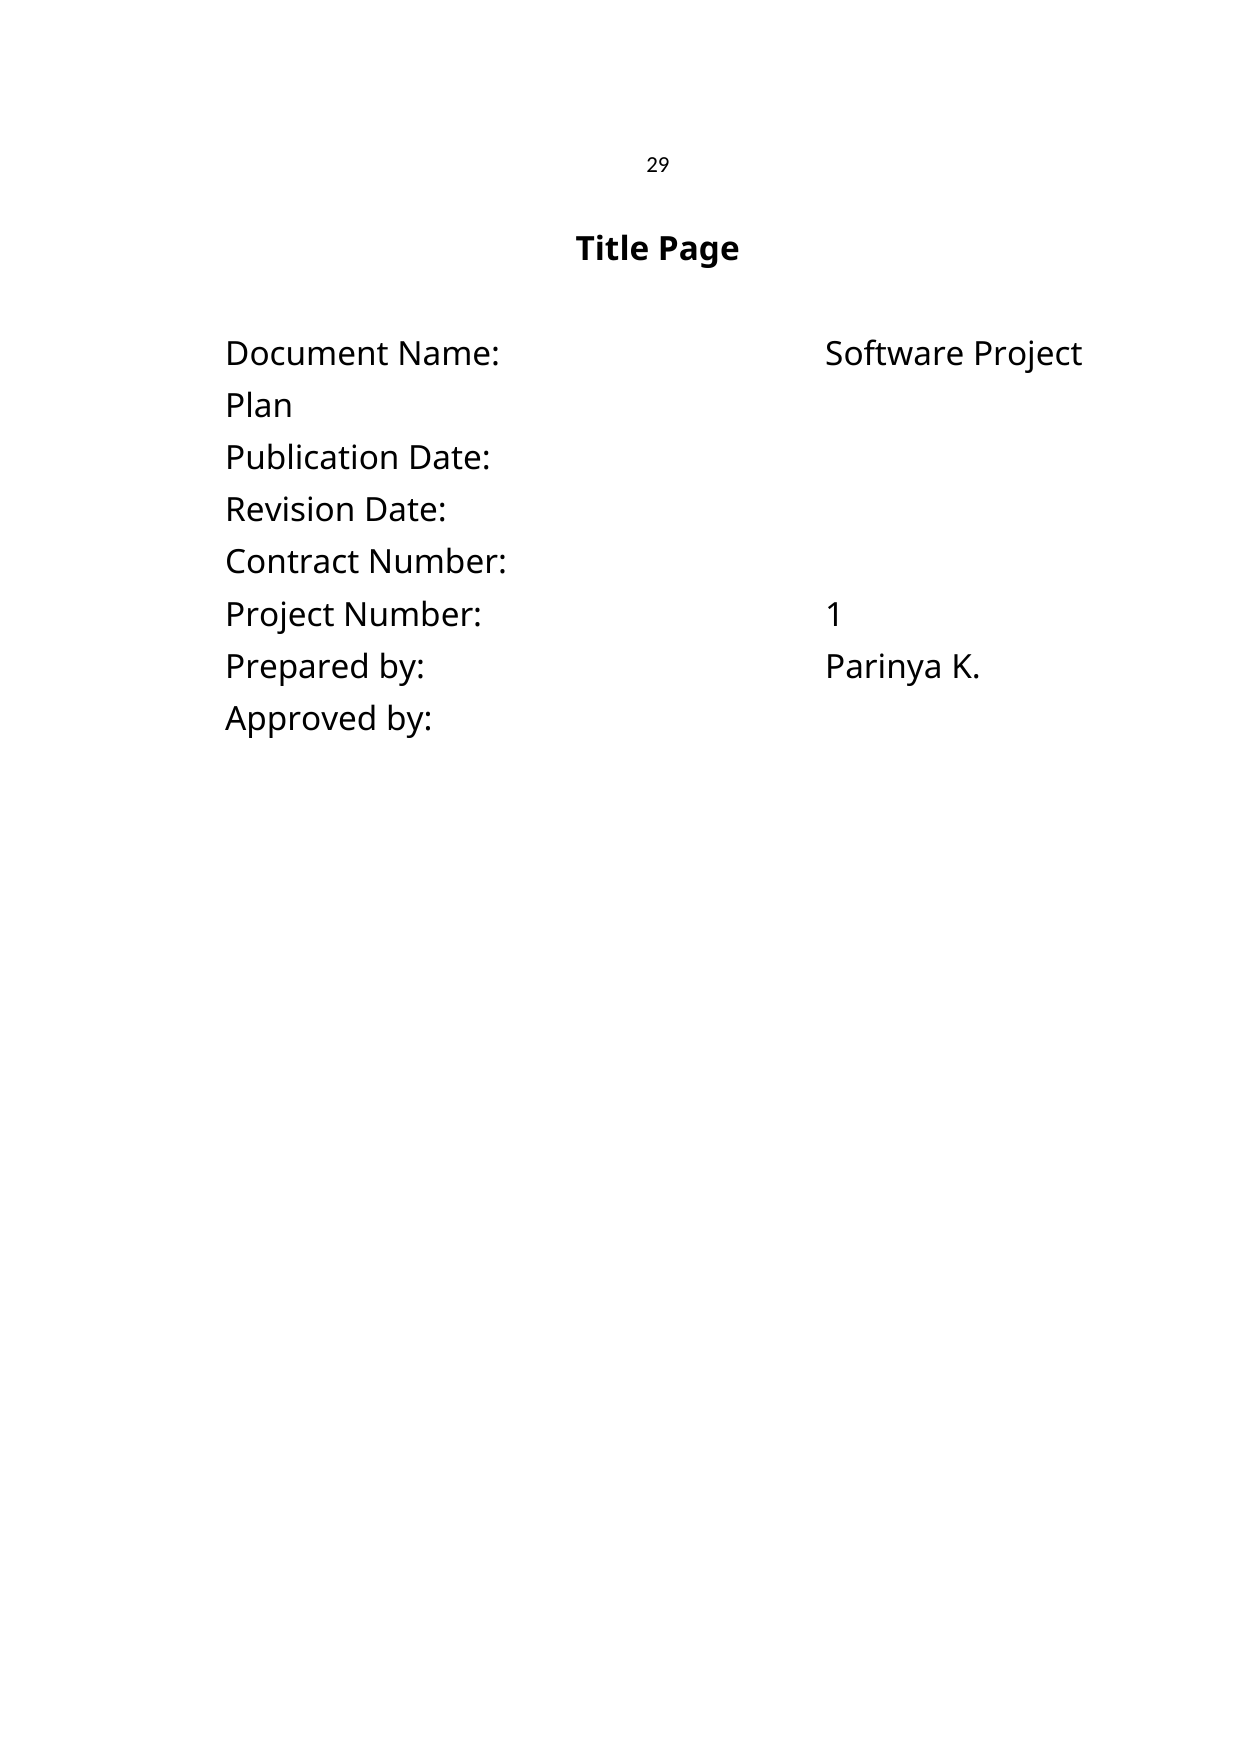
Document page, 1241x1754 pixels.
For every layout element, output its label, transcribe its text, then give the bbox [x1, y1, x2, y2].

text Prepared by: Parinya K. [225, 642, 1090, 688]
text Project Number: 1 [225, 590, 1090, 636]
text Contract Number: [225, 538, 1090, 583]
text Title Page [225, 225, 1090, 270]
list Approved by: [225, 695, 1090, 740]
text Revision Date: [225, 486, 1090, 531]
text Publication Date: [225, 434, 1090, 479]
text Document Name: Software Project Plan [225, 329, 1090, 427]
